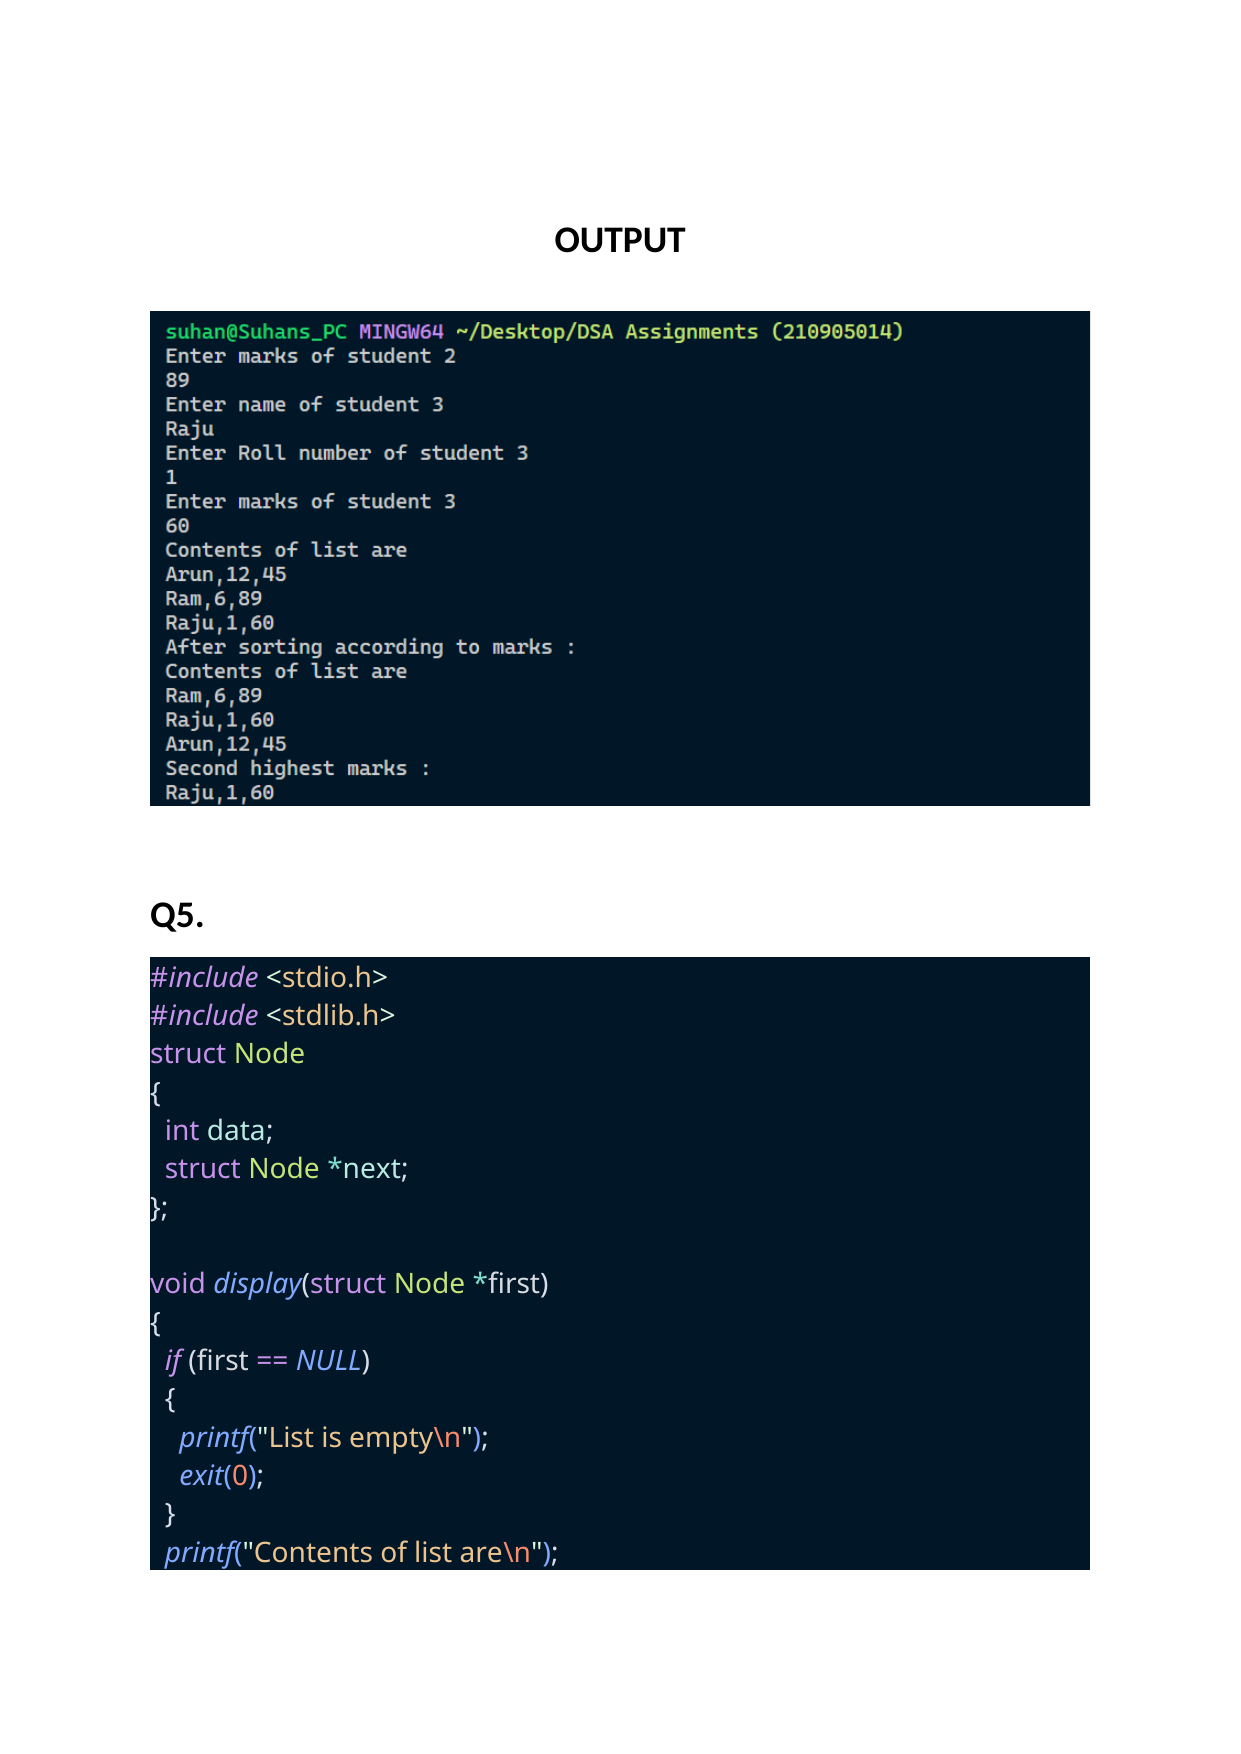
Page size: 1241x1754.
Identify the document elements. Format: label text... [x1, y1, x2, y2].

text { [150, 1072, 1090, 1110]
text struct Node [150, 1034, 1090, 1072]
text int data; [150, 1110, 1090, 1149]
text printf("List is empty\n"); [150, 1417, 1090, 1455]
text } [150, 1494, 1090, 1532]
text Q5. [150, 891, 1090, 937]
text struct Node *next; [150, 1149, 1090, 1187]
text printf("Contents of list are\n"); [150, 1532, 1090, 1570]
text #include <stdio.h> [150, 957, 1090, 995]
text void display(struct Node *first) [150, 1264, 1090, 1302]
text if (first == NULL) [150, 1340, 1090, 1379]
picture [150, 311, 1091, 806]
text { [150, 1302, 1090, 1340]
text }; [150, 1187, 1090, 1225]
text exit(0); [150, 1455, 1090, 1494]
text { [150, 1379, 1090, 1417]
text OUTPUT [150, 216, 1090, 292]
text #include <stdlib.h> [150, 995, 1090, 1034]
